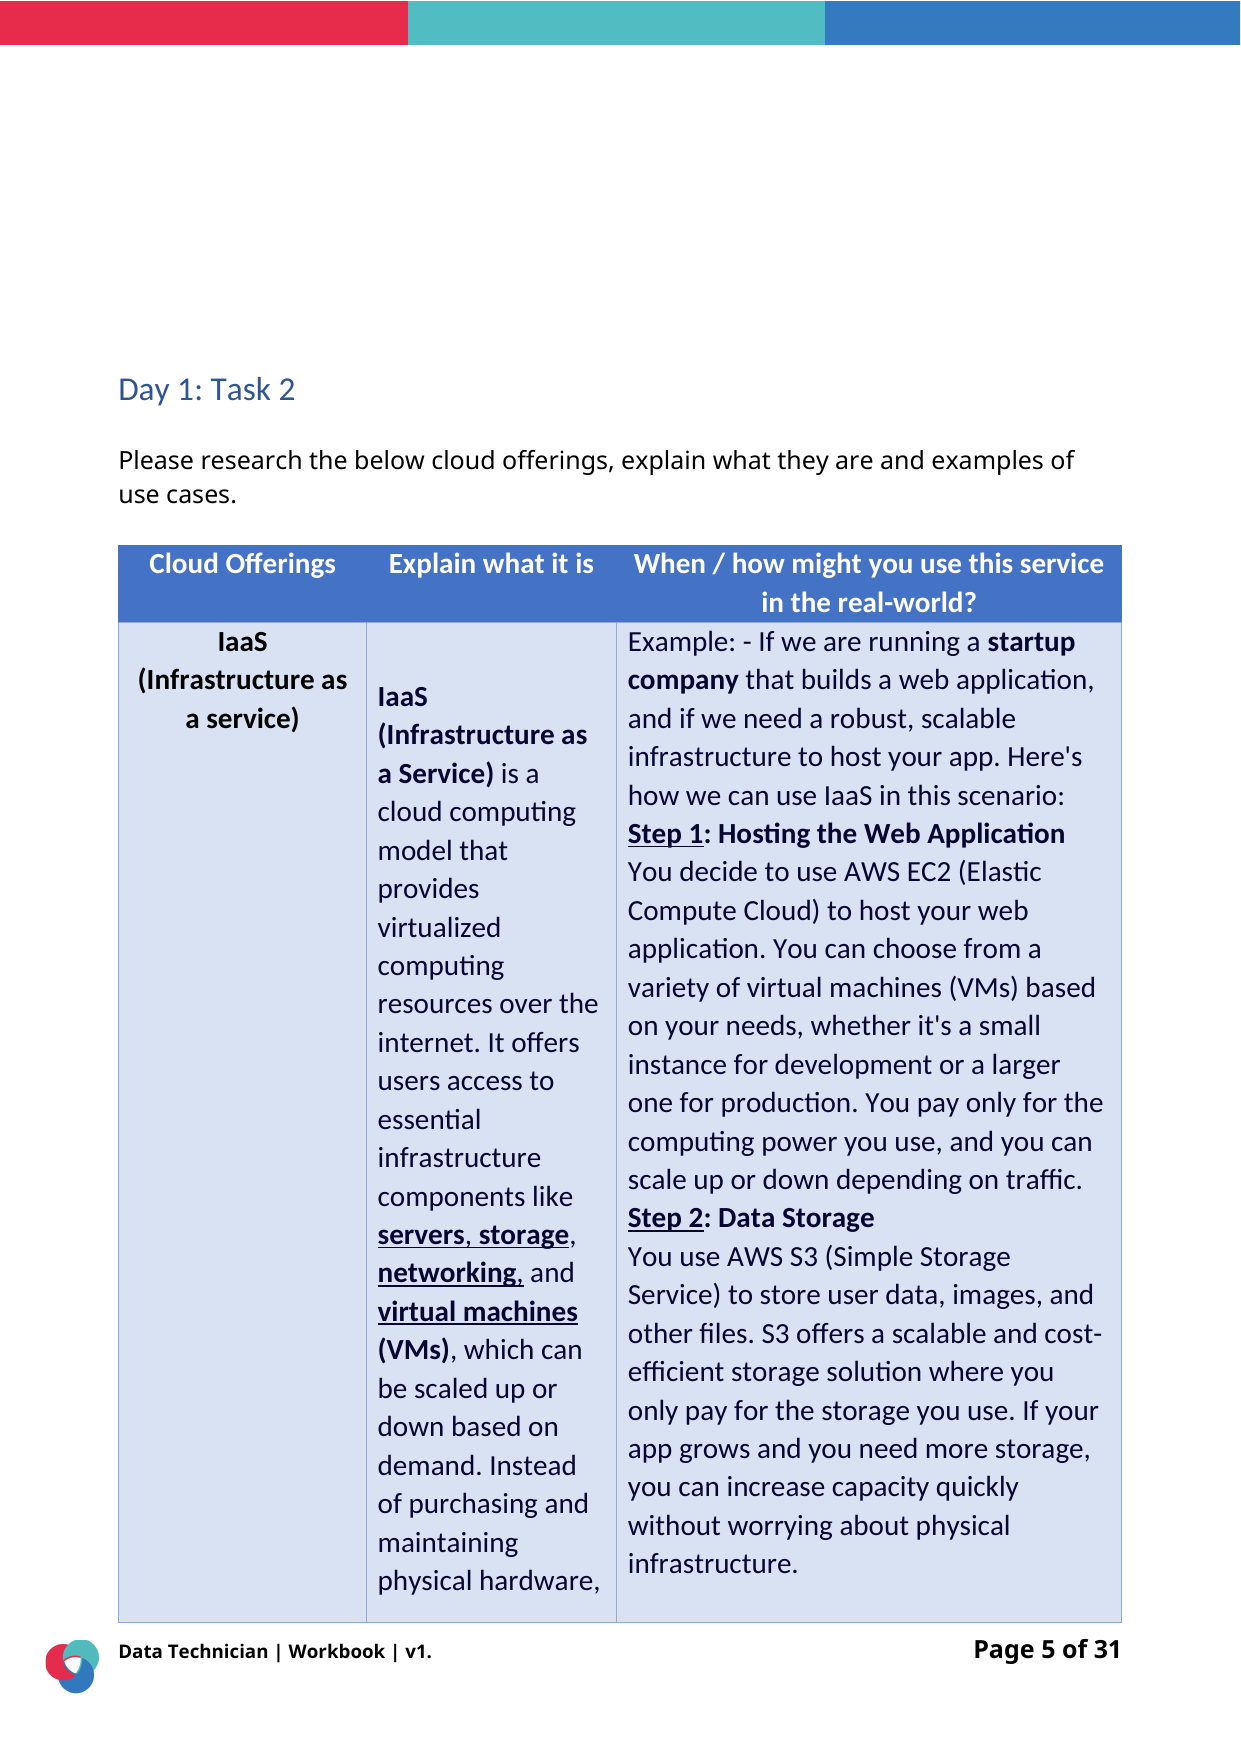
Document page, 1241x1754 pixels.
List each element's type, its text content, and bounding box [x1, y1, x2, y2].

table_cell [367, 623, 616, 1622]
picture [45, 1640, 100, 1694]
subtitle Day 1: Task 2 [118, 367, 1122, 408]
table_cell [119, 623, 366, 1622]
table_header Explain what it is [367, 546, 616, 622]
table_header Cloud Offerings [119, 546, 366, 622]
table_header When / how might you use this service in the real-world? [617, 546, 1121, 622]
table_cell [617, 623, 1121, 1622]
text Please research the below cloud offerings, explain what they are and examples of use cases. [118, 442, 1122, 510]
